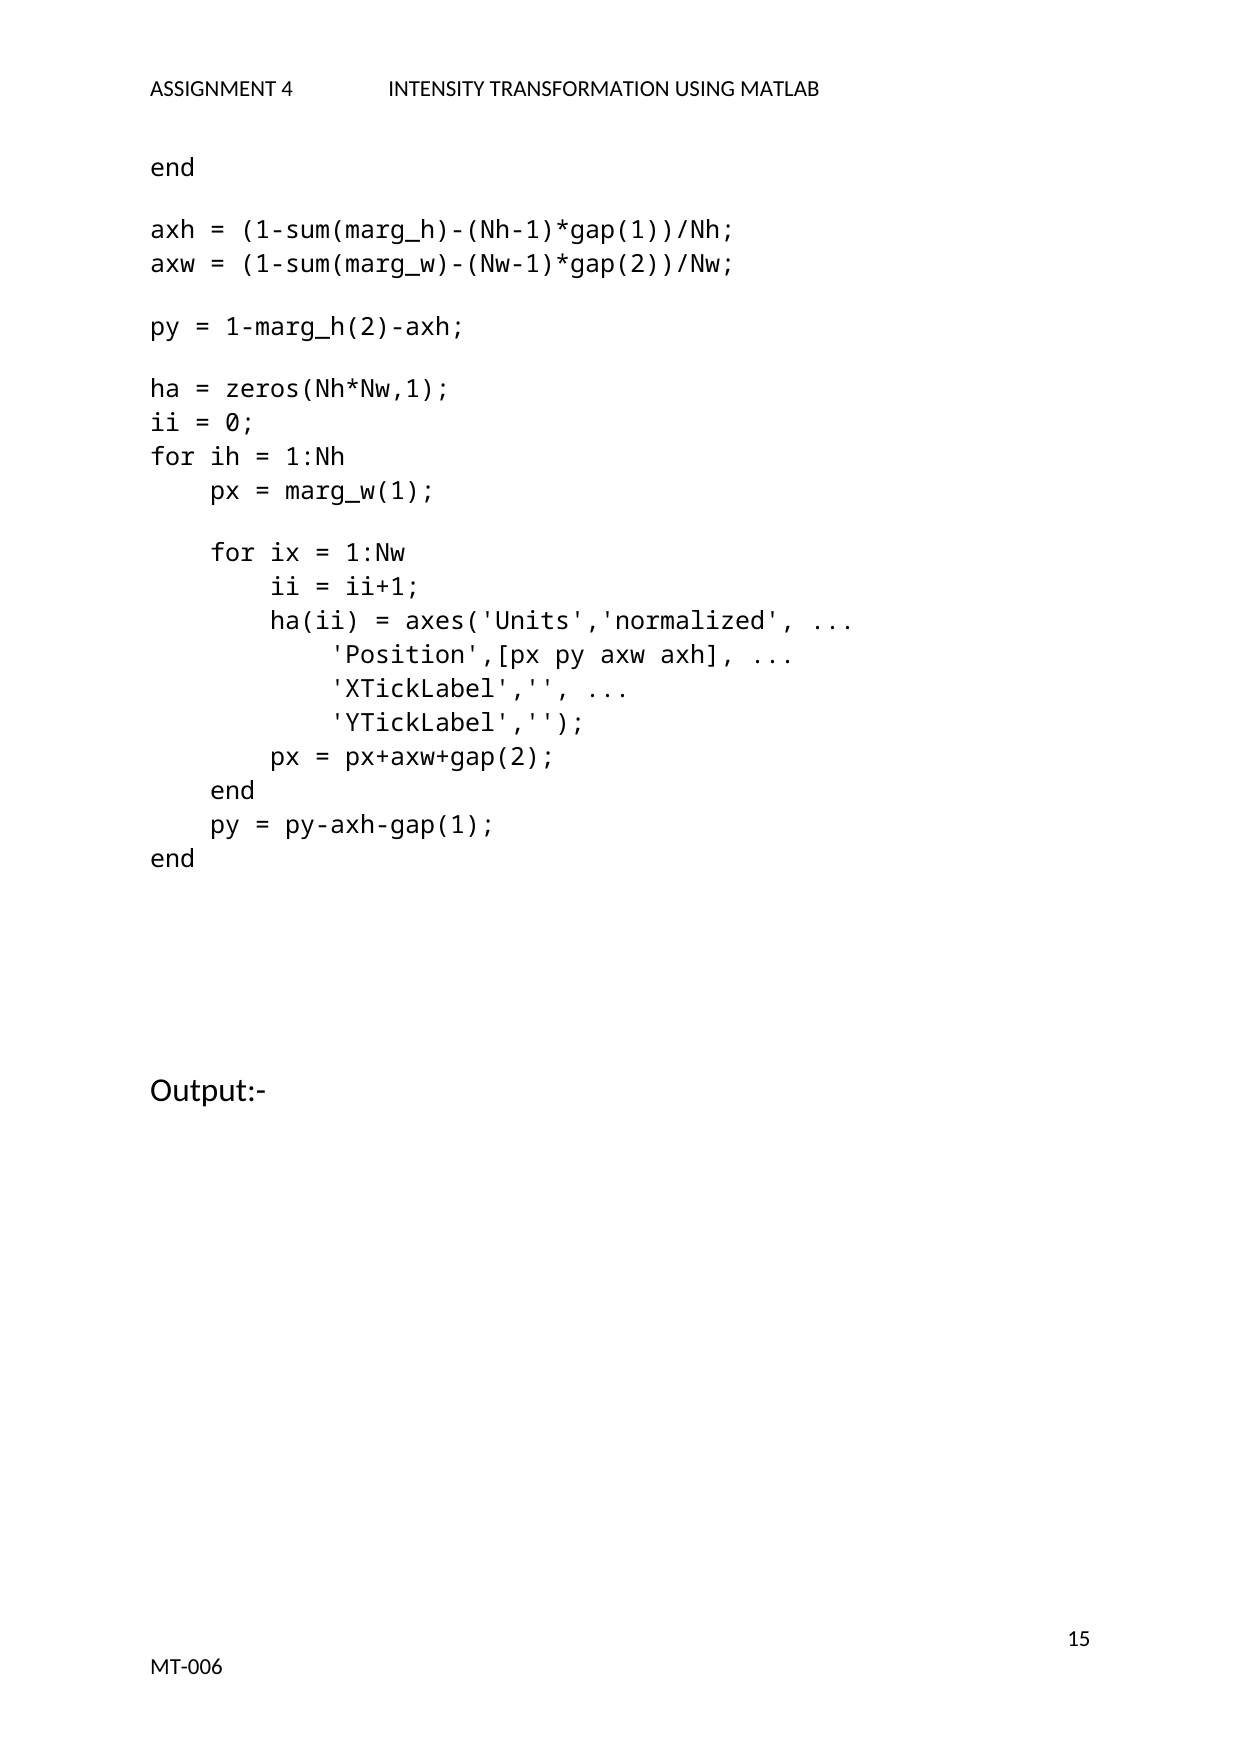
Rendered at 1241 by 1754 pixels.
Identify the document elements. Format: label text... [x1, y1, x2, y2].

text end [150, 841, 1090, 875]
text end [150, 773, 1090, 807]
text axw = (1-sum(marg_w)-(Nw-1)*gap(2))/Nw; [150, 246, 1090, 280]
text for ih = 1:Nh [150, 438, 1090, 472]
text 'XTickLabel','', ... [150, 671, 1090, 705]
text ii = ii+1; [150, 569, 1090, 603]
text px = px+axw+gap(2); [150, 739, 1090, 773]
text end [150, 150, 1090, 184]
text ha = zeros(Nh*Nw,1); [150, 370, 1090, 404]
text 'Position',[px py axw axh], ... [150, 637, 1090, 671]
text 'YTickLabel',''); [150, 705, 1090, 739]
text py = py-axh-gap(1); [150, 807, 1090, 841]
text Output:- [150, 1069, 1090, 1109]
text px = marg_w(1); [150, 472, 1090, 507]
text axh = (1-sum(marg_h)-(Nh-1)*gap(1))/Nh; [150, 212, 1090, 246]
text ii = 0; [150, 404, 1090, 438]
text for ix = 1:Nw [150, 534, 1090, 569]
text ha(ii) = axes('Units','normalized', ... [150, 603, 1090, 637]
text py = 1-marg_h(2)-axh; [150, 308, 1090, 342]
